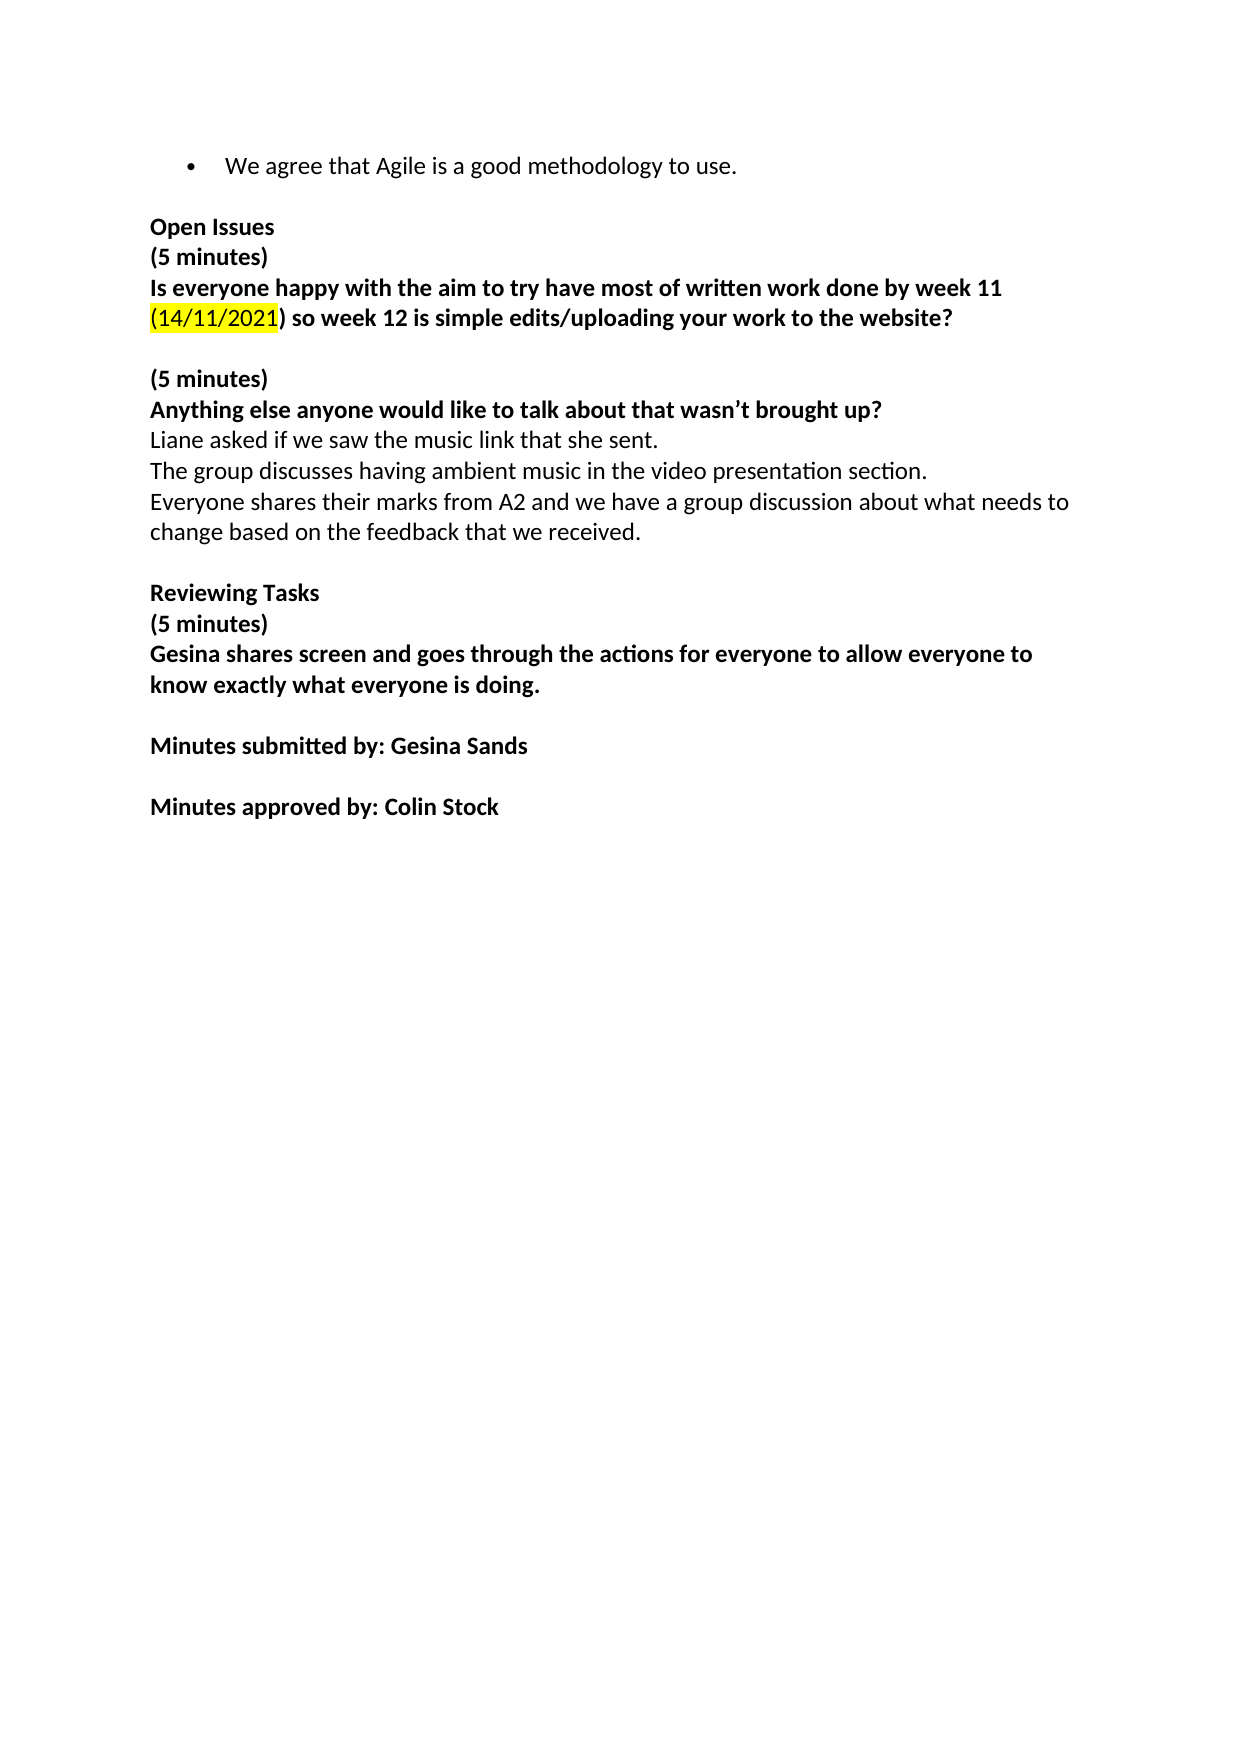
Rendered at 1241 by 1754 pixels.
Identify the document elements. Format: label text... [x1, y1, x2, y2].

text Minutes approved by: Colin Stock [150, 791, 1090, 821]
text Is everyone happy with the aim to try have most of written work done by week 11 (14/11/2021) so week 12 is simple edits/uploading your work to the website? [150, 272, 1090, 333]
text (5 minutes) [150, 242, 1090, 272]
text Anything else anyone would like to talk about that wasn’t brought up? [150, 394, 1090, 425]
text Minutes submitted by: Gesina Sands [150, 730, 1090, 760]
text Everyone shares their marks from A2 and we have a group discussion about what needs to change based on the feedback that we received. [150, 486, 1090, 547]
text Open Issues [150, 211, 1090, 242]
text (5 minutes) [150, 364, 1090, 394]
text Liane asked if we saw the music link that she sent. [150, 425, 1090, 455]
text Reviewing Tasks [150, 577, 1090, 608]
text The group discusses having ambient music in the video presentation section. [150, 455, 1090, 486]
text Gesina shares screen and goes through the actions for everyone to allow everyone to know exactly what everyone is doing. [150, 638, 1090, 699]
list We agree that Agile is a good methodology to use. [187, 150, 1090, 181]
text (5 minutes) [150, 608, 1090, 638]
